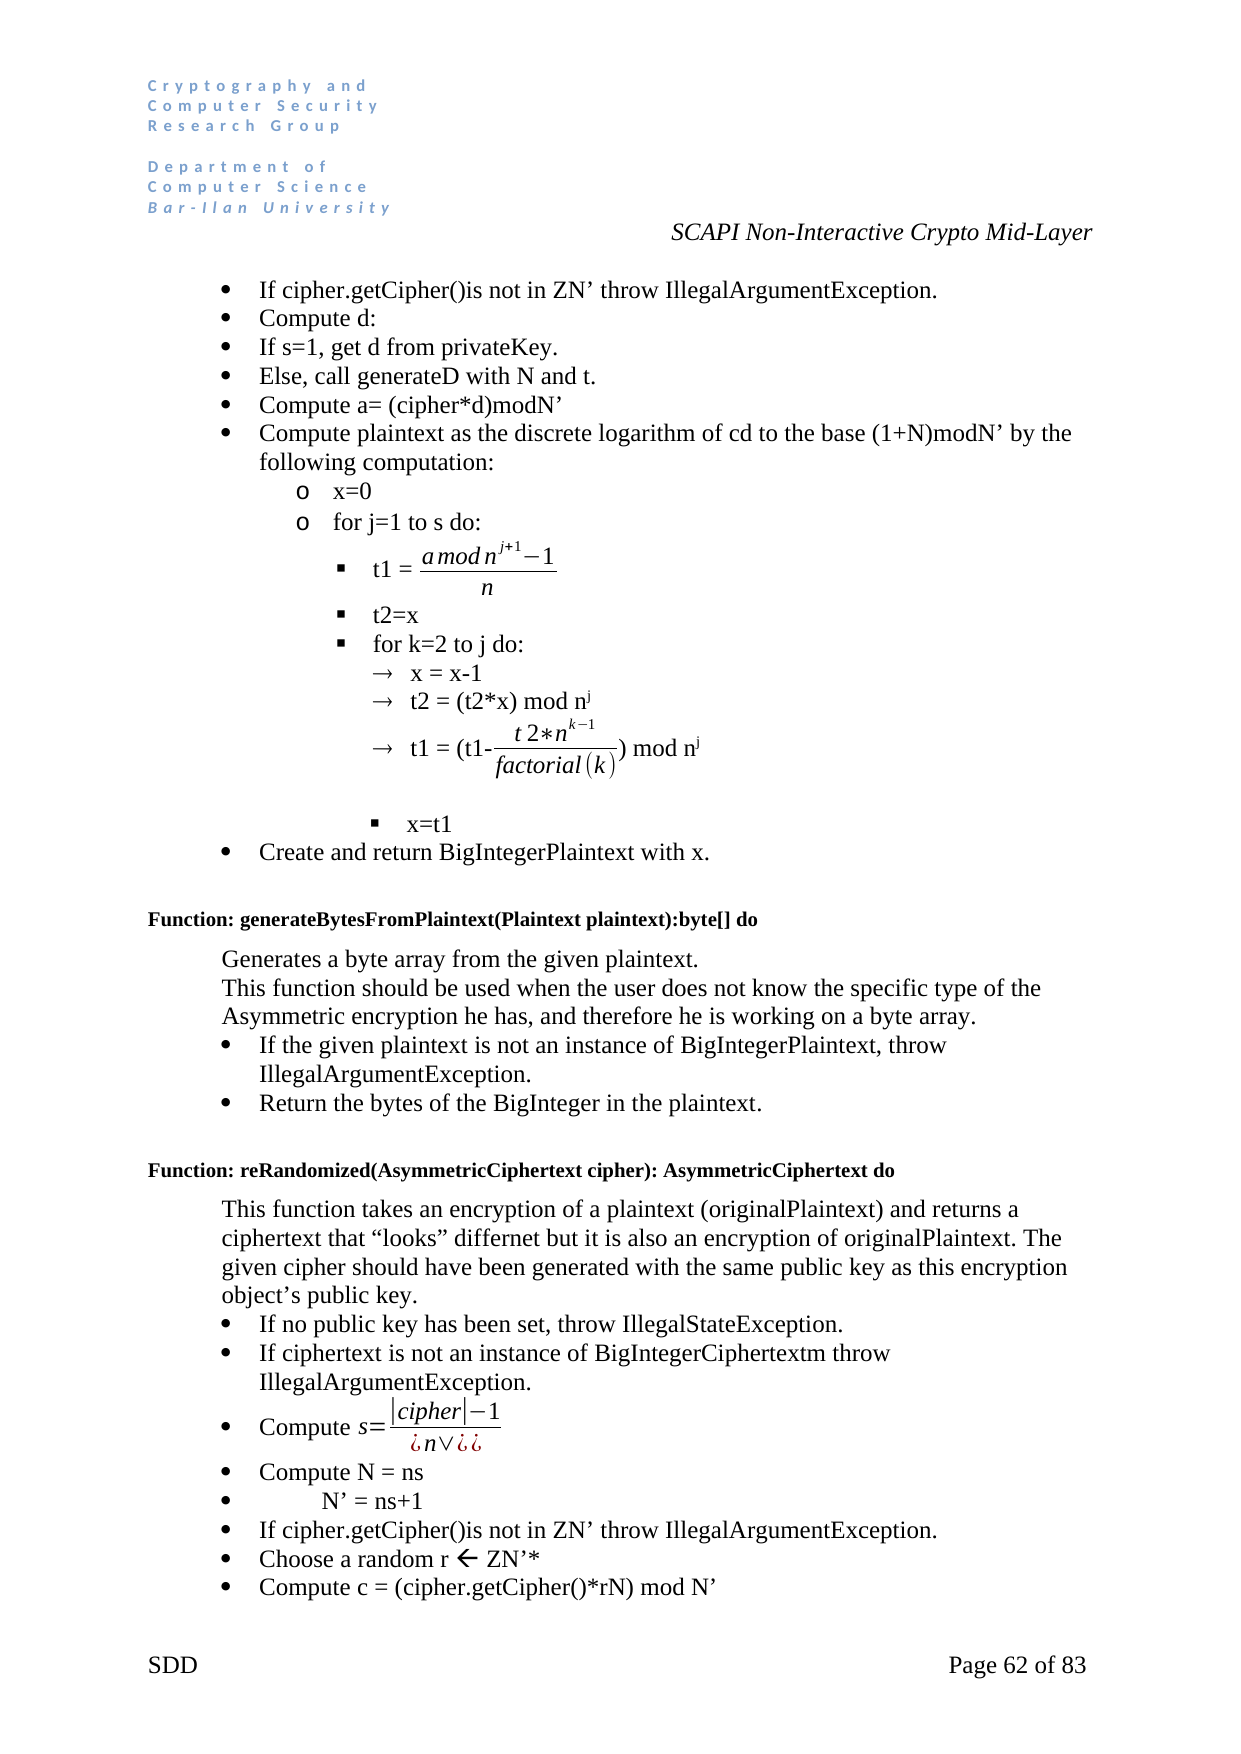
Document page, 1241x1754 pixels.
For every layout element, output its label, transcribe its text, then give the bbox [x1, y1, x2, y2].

list Compute plaintext as the discrete logarithm of cd to the base (1+N)modN’ by the following computation: [221, 418, 1093, 476]
list Compute a= (cipher*d)modN’ [221, 390, 1093, 418]
list Compute [221, 1396, 1093, 1457]
list If s=1, get d from privateKey. [221, 332, 1093, 361]
list If cipher.getCipher()is not in ZN’ throw IllegalArgumentException. [221, 275, 1093, 303]
list x = x-1 [373, 658, 1093, 686]
list If cipher.getCipher()is not in ZN’ throw IllegalArgumentException. [221, 1515, 1093, 1544]
list for k=2 to j do: [335, 629, 1093, 658]
list Compute d: [221, 303, 1093, 332]
list t2 = (t2*x) mod nj [373, 686, 1093, 715]
list If ciphertext is not an instance of BigIntegerCiphertextm throw IllegalArgumentException. [221, 1338, 1093, 1396]
list t2=x [335, 600, 1093, 629]
list t1 = (t1-) mod nj [373, 715, 1093, 780]
list Compute N = ns [221, 1457, 1093, 1486]
list Create and return BigIntegerPlaintext with x. [221, 837, 1093, 866]
list N’ = ns+1 [221, 1486, 1093, 1515]
text Function: generateBytesFromPlaintext(Plaintext plaintext):byte[] do [148, 907, 1093, 931]
list Return the bytes of the BigInteger in the plaintext. [221, 1088, 1093, 1116]
list If the given plaintext is not an instance of BigIntegerPlaintext, throw IllegalArgumentException. [221, 1030, 1093, 1088]
text This function should be used when the user does not know the specific type of the Asymmetric encryption he has, and therefore he is working on a byte array. [221, 973, 1093, 1030]
list x=0 [295, 476, 1093, 507]
list Compute c = (cipher.getCipher()*rN) mod N’ [221, 1572, 1093, 1601]
text Function: reRandomized(AsymmetricCiphertext cipher): AsymmetricCiphertext do [148, 1158, 1093, 1182]
list Else, call generateD with N and t. [221, 361, 1093, 390]
list t1 = [335, 538, 1093, 600]
list Choose a random r ZN’* [221, 1544, 1093, 1572]
text This function takes an encryption of a plaintext (originalPlaintext) and returns a ciphertext that “looks” differnet but it is also an encryption of originalPlaintext. The given cipher should have been generated with the same public key as this encryption object’s public key. [221, 1194, 1093, 1309]
list x=t1 [369, 809, 1093, 837]
list If no public key has been set, throw IllegalStateException. [221, 1309, 1093, 1338]
list for j=1 to s do: [295, 507, 1093, 538]
text Generates a byte array from the given plaintext. [221, 944, 1093, 973]
